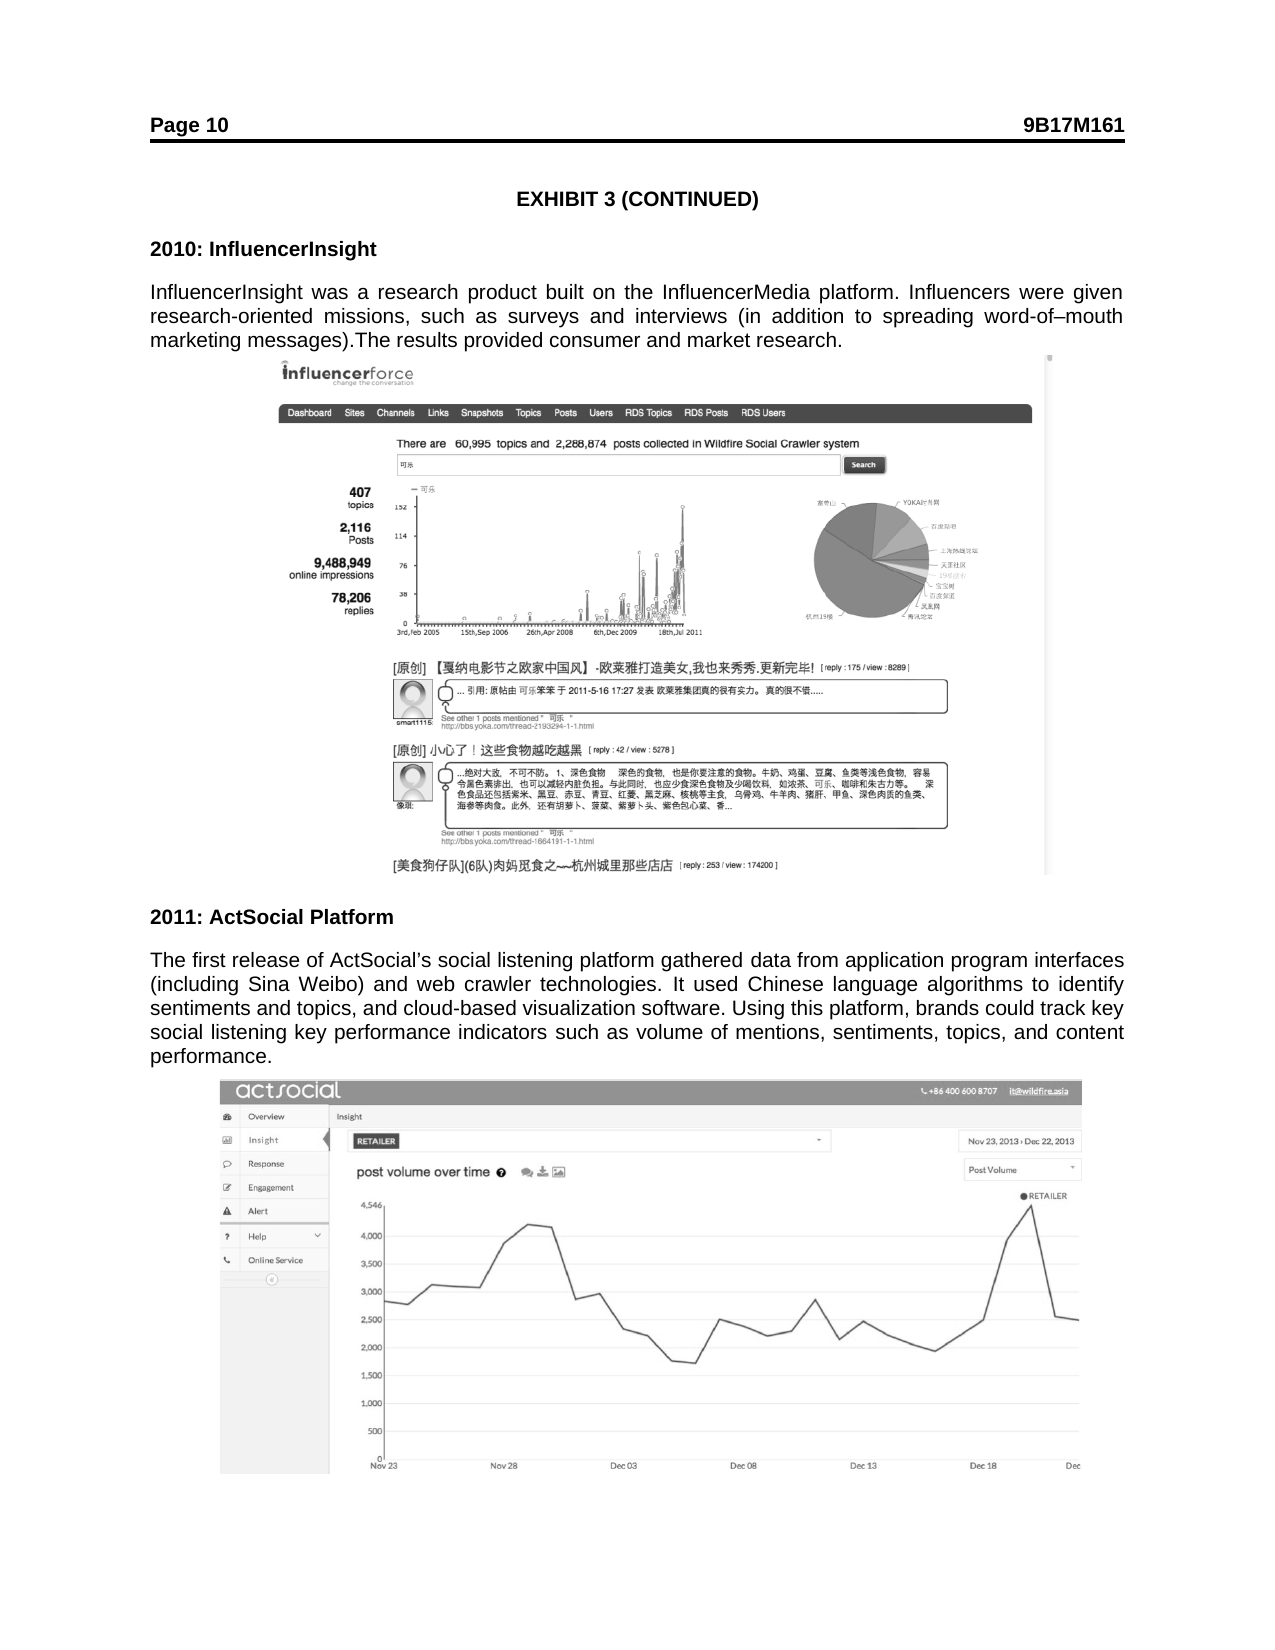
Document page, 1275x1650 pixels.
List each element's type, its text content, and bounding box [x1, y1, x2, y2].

text 2010: InfluencerInsight [150, 237, 1125, 261]
picture [219, 1079, 1082, 1473]
picture [267, 355, 1053, 875]
text InfluencerInsight was a research product built on the InfluencerMedia platform. Influencers were given research-oriented missions, such as surveys and interviews (in addition to spreading word-of–mouth marketing messages).The results provided consumer and market research. [150, 280, 1125, 352]
text The first release of ActSocial’s social listening platform gathered data from application program interfaces (including Sina Weibo) and web crawler technologies. It used Chinese language algorithms to identify sentiments and topics, and cloud-based visualization software. Using this platform, brands could track key social listening key performance indicators such as volume of mentions, sentiments, topics, and content performance. [150, 948, 1125, 1068]
text 2011: ActSocial Platform [150, 905, 1125, 929]
text Exhibit 3 (continued) [150, 186, 1125, 210]
